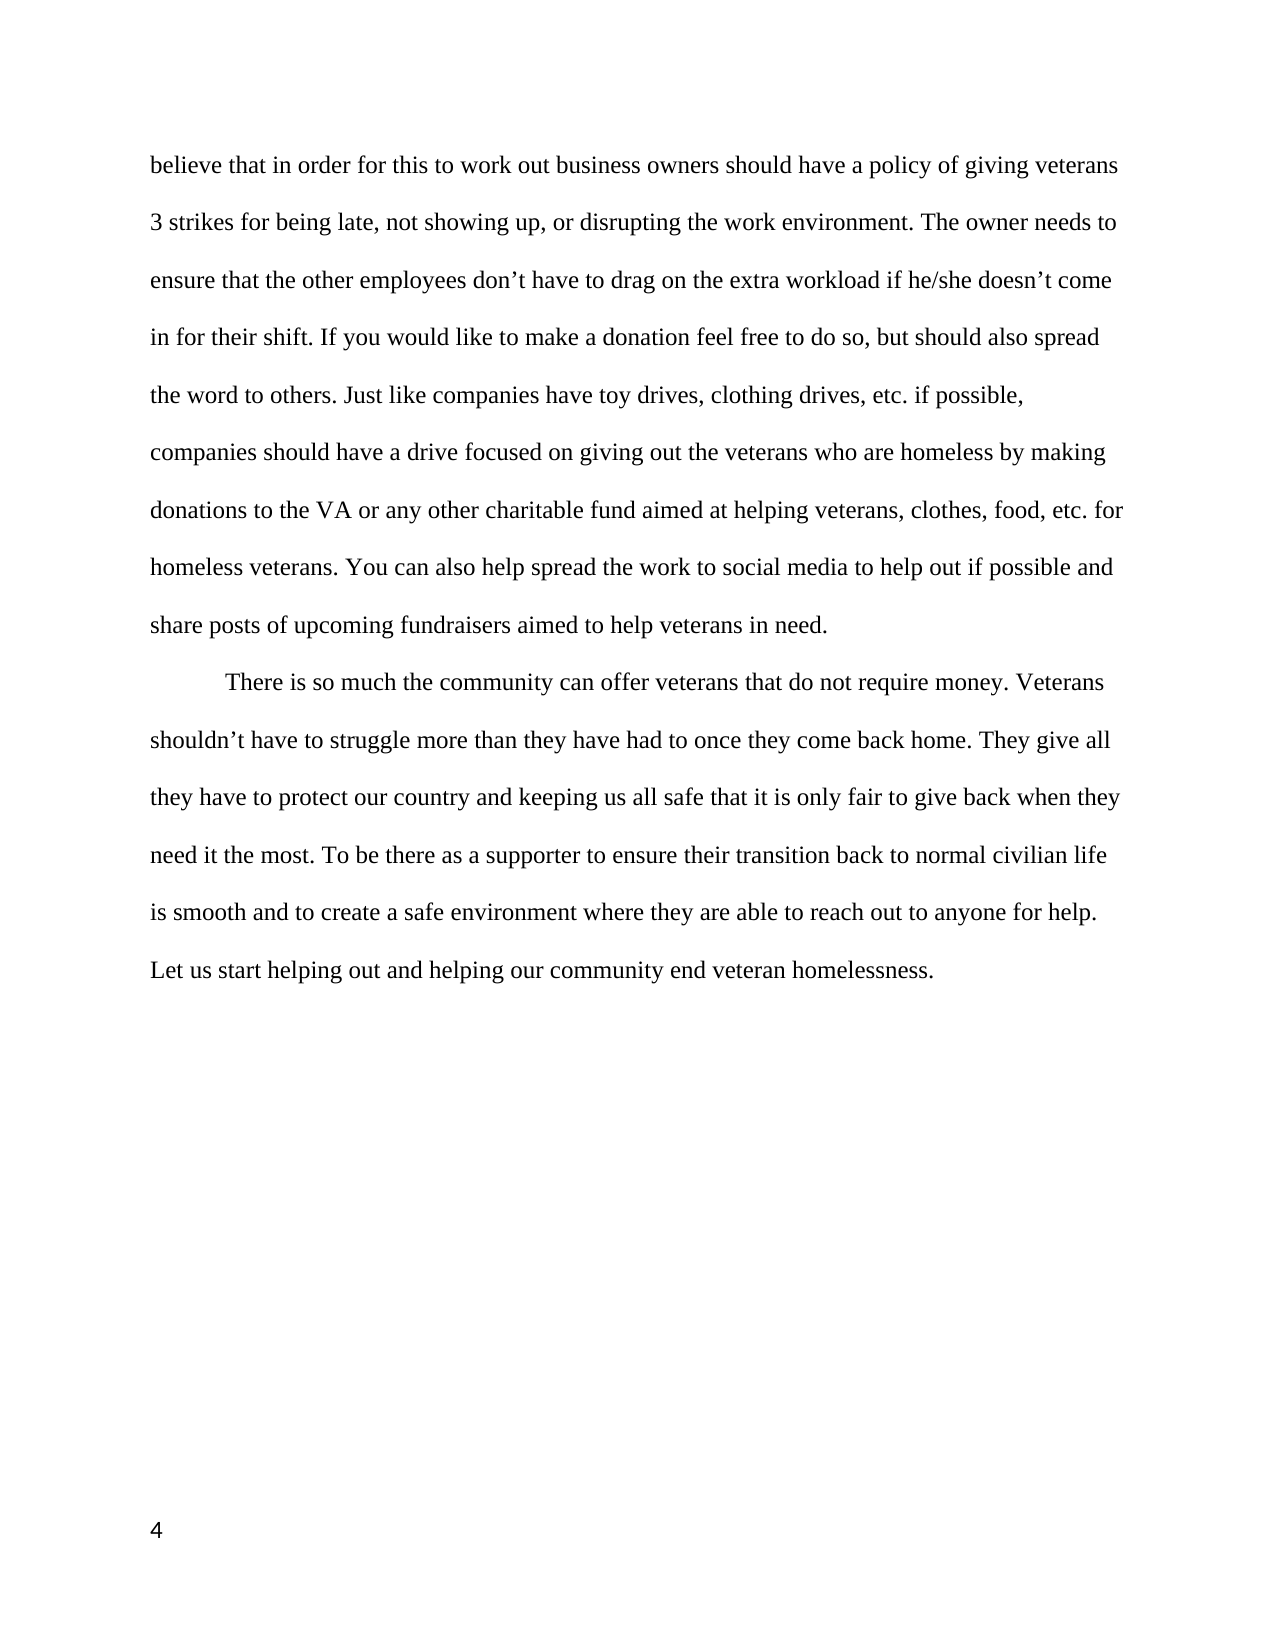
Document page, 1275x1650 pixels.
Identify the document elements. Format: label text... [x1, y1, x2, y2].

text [150, 150, 1125, 639]
text There is so much the community can offer veterans that do not require money. Veterans shouldn’t have to struggle more than they have had to once they come back home. They give all they have to protect our country and keeping us all safe that it is only fair to give back when they need it the most. To be there as a supporter to ensure their transition back to normal civilian life is smooth and to create a safe environment where they are able to reach out to anyone for help. Let us start helping out and helping our community end veteran homelessness. [150, 667, 1125, 984]
